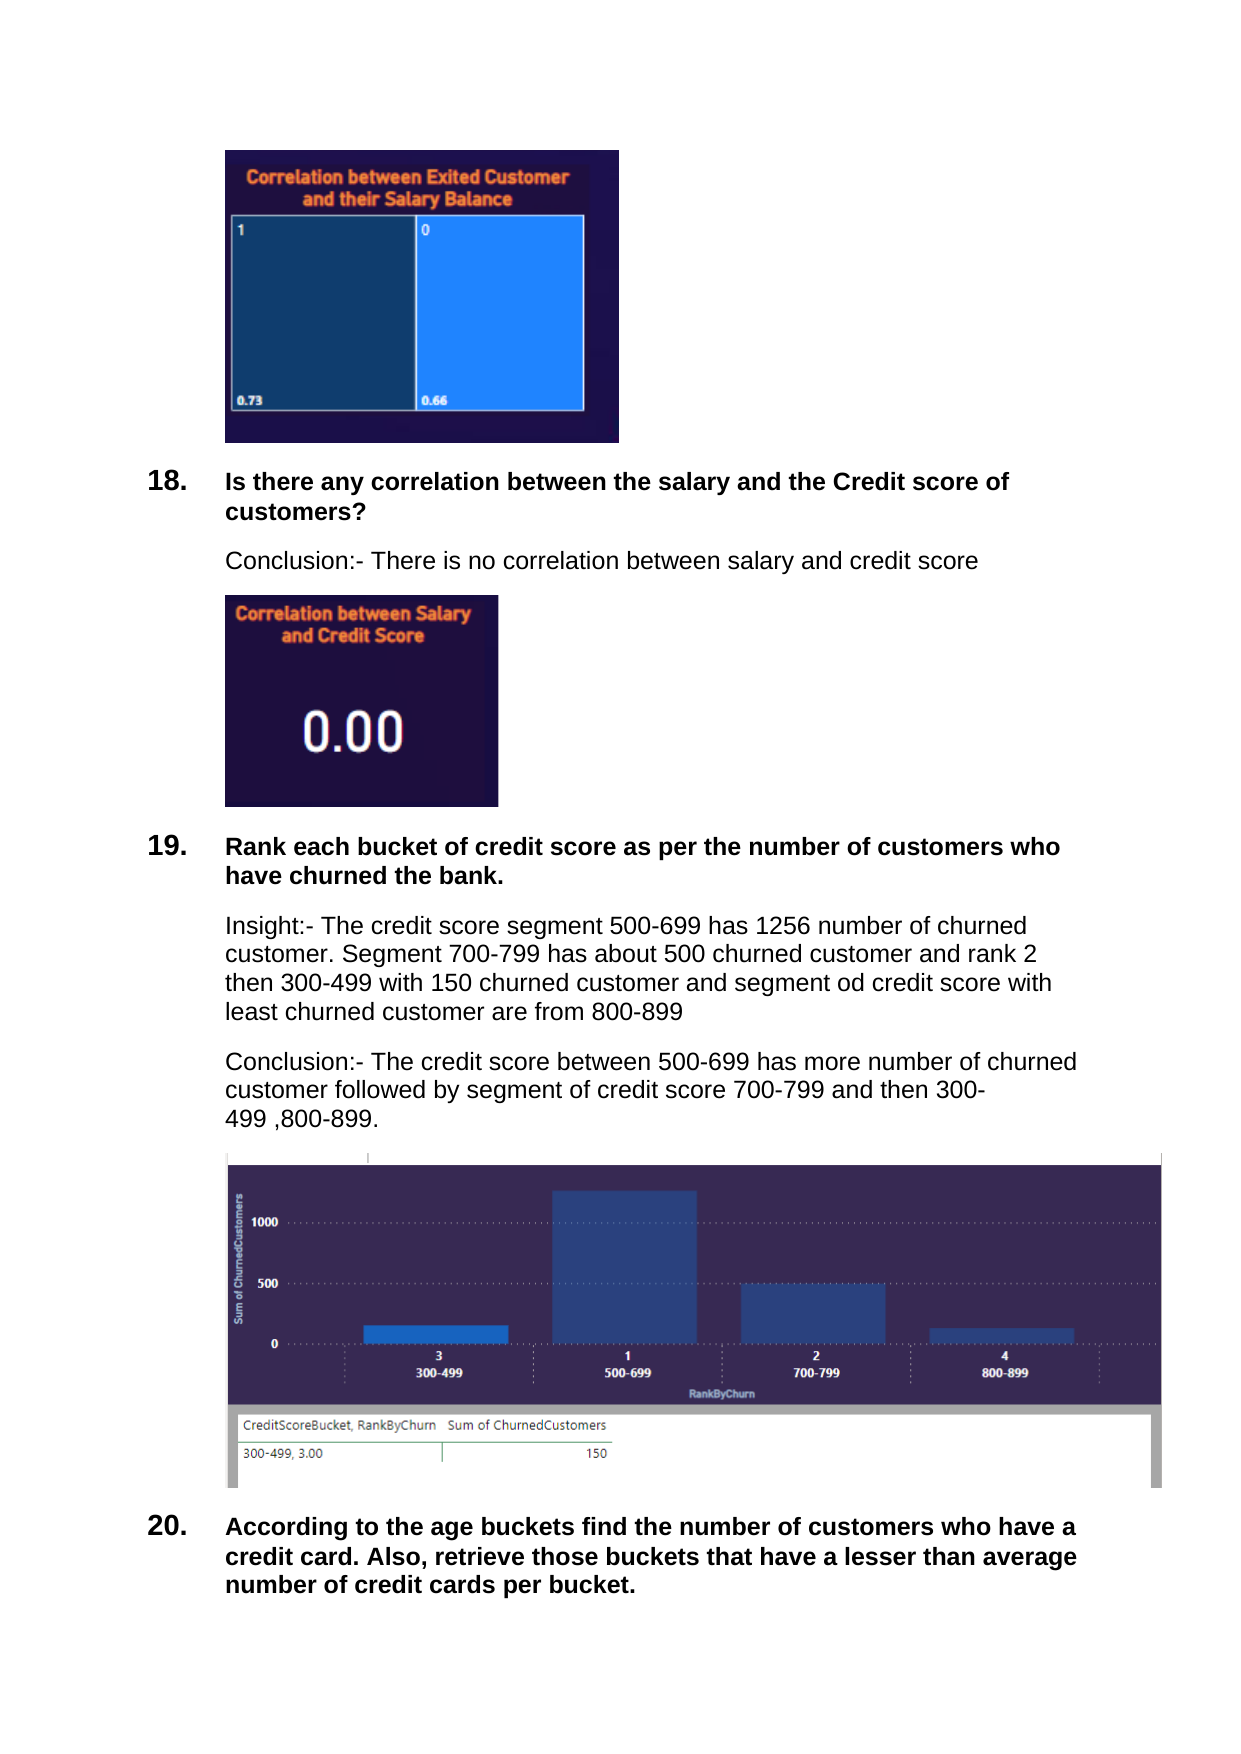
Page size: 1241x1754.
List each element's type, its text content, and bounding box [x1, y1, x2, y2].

text Conclusion:- There is no correlation between salary and credit score [225, 546, 1090, 575]
picture [225, 1153, 1166, 1488]
picture [225, 150, 619, 443]
text Conclusion:- The credit score between 500-699 has more number of churned customer followed by segment of credit score 700-799 and then 300-499 ,800-899. [225, 1046, 1090, 1133]
list According to the age buckets find the number of customers who have a credit card. Also, retrieve those buckets that have a lesser than average number of credit cards per bucket. [187, 1508, 1090, 1599]
text Insight:- The credit score segment 500-699 has 1256 number of churned customer. Segment 700-799 has about 500 churned customer and rank 2 then 300-499 with 150 churned customer and segment od credit score with least churned customer are from 800-899 [225, 911, 1090, 1026]
picture [225, 595, 499, 807]
list Rank each bucket of credit score as per the number of customers who have churned the bank. [187, 827, 1090, 890]
list Is there any correlation between the salary and the Credit score of customers? [187, 463, 1090, 525]
